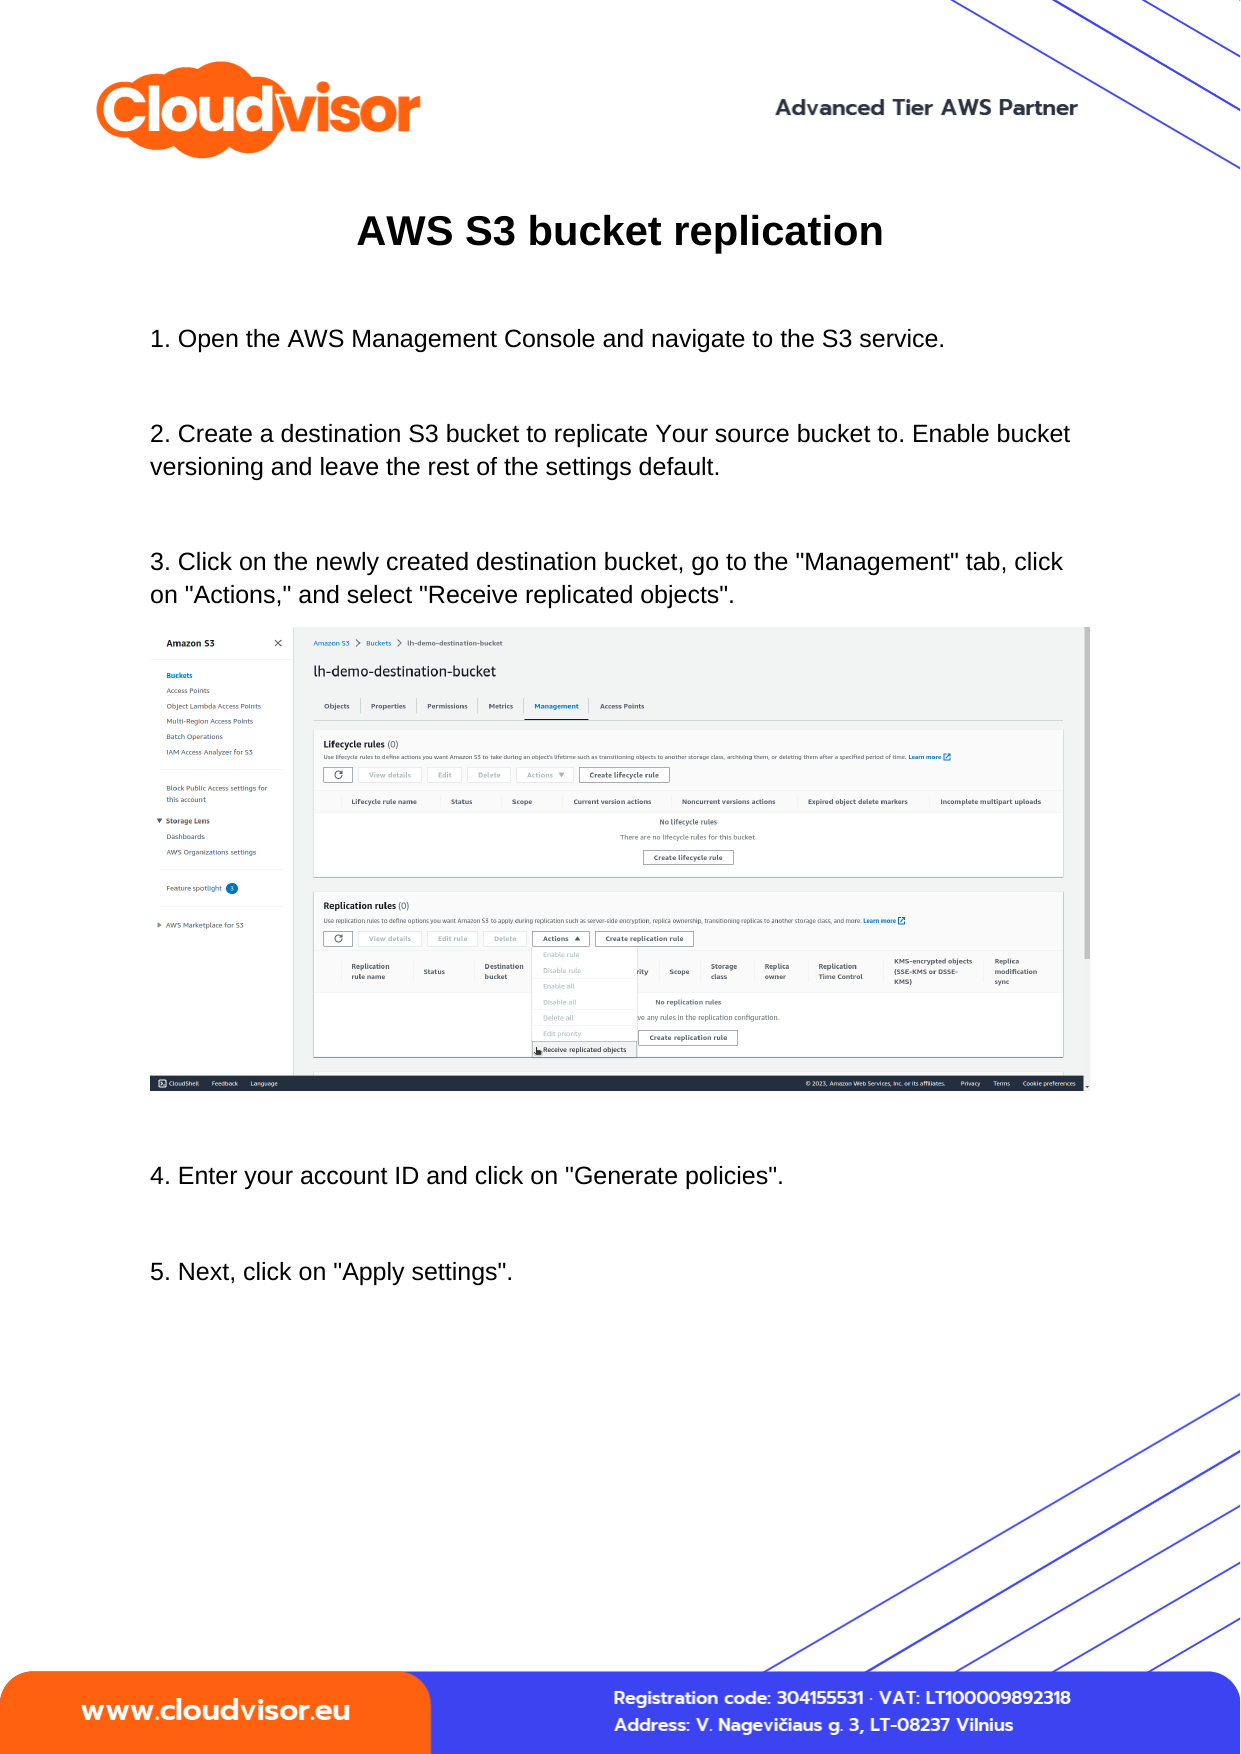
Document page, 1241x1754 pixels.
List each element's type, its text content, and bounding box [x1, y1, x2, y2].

text 2. Create a destination S3 bucket to replicate Your source bucket to. Enable bucket versioning and leave the rest of the settings default. [150, 419, 1090, 481]
picture [0, 0, 1241, 1754]
text 4. Enter your account ID and click on "Generate policies". [150, 1161, 1090, 1190]
text 1. Open the AWS Management Console and navigate to the S3 service. [150, 323, 1090, 352]
text 5. Next, click on "Apply settings". [150, 1257, 1090, 1285]
text 3. Click on the newly created destination bucket, go to the "Management" tab, click on "Actions," and select "Receive replicated objects". [150, 547, 1090, 609]
text AWS S3 bucket replication [150, 206, 1090, 254]
